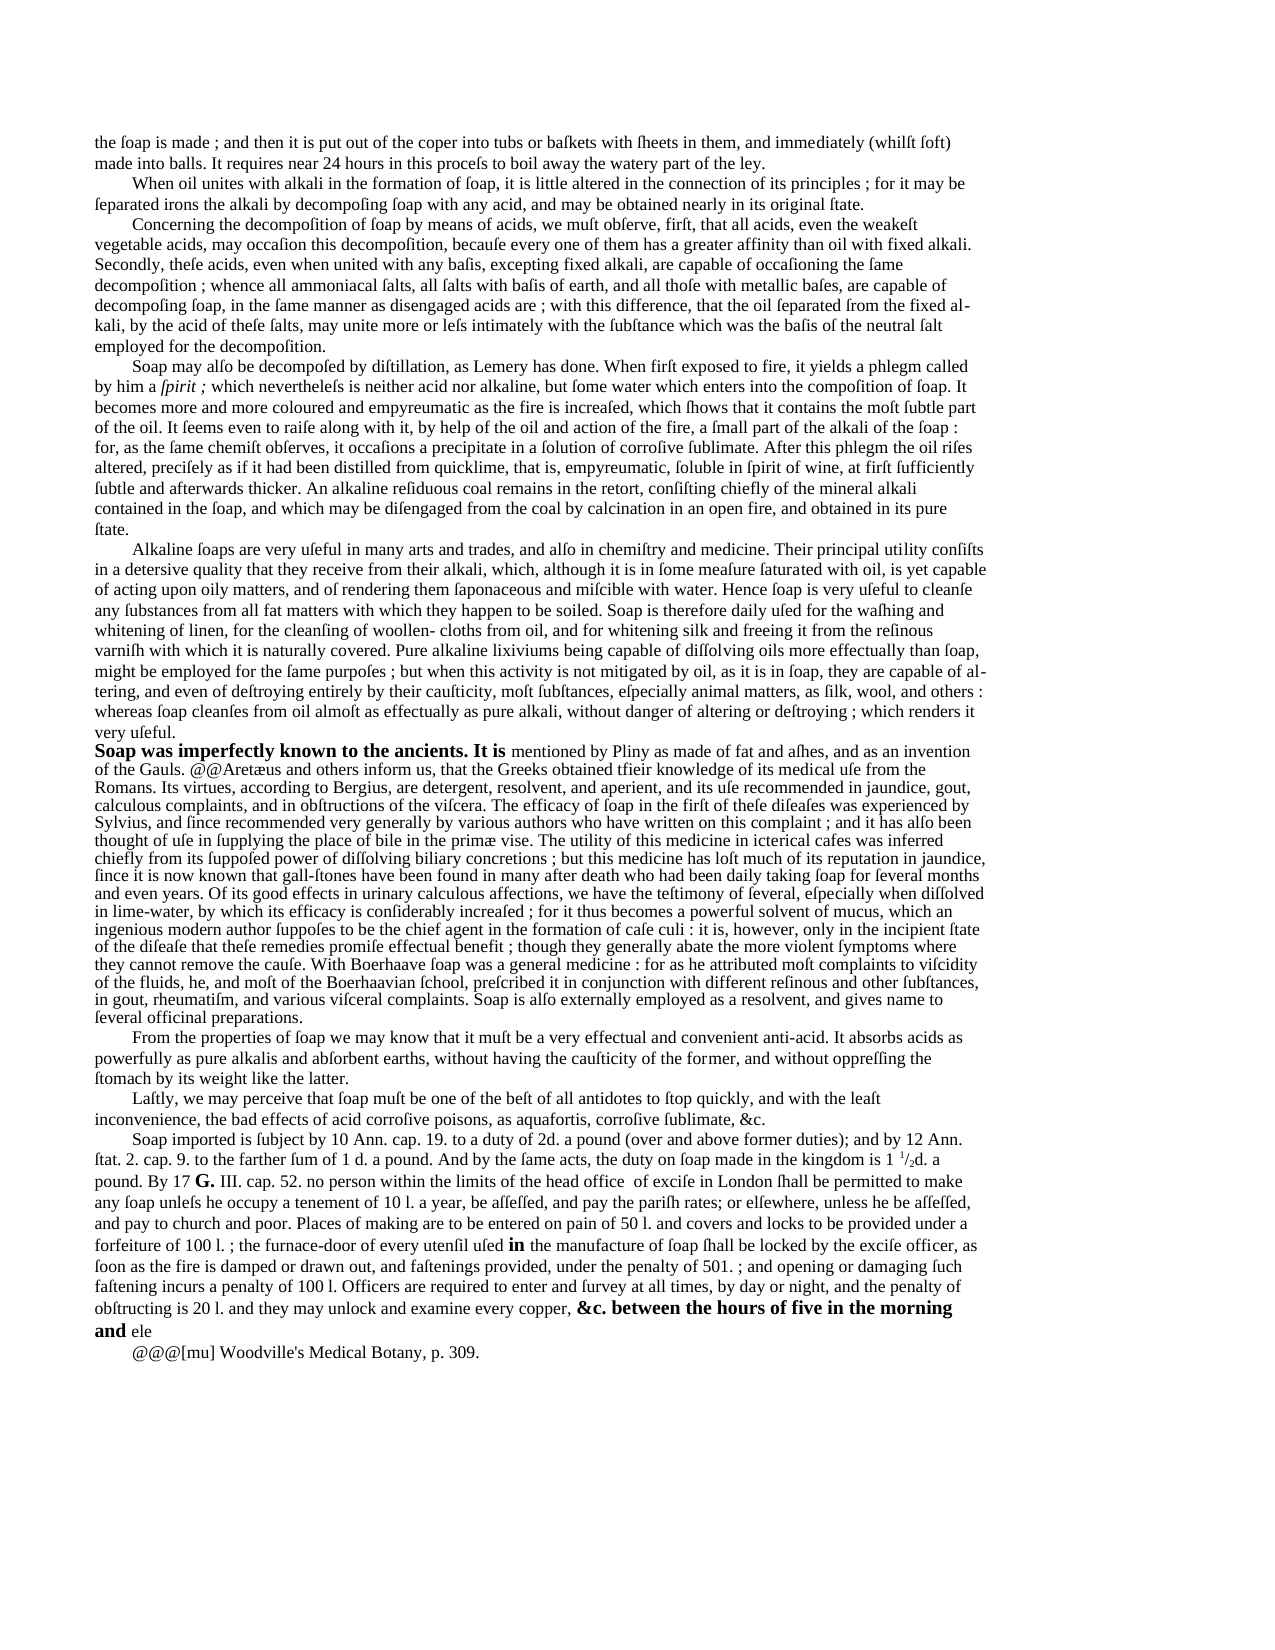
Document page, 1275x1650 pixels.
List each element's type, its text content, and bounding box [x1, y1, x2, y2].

subtitle Soap was imperfectly known to the ancients. It is mentioned by Pliny as made of fat and aſhes, and as an invention of the Gauls. @@Aretæus and others inform us, that the Greeks obtained tfieir knowledge of its medical uſe from the Romans. Its virtues, according to Bergius, are detergent, resolvent, and aperient, and its uſe recommended in jaundice, gout, calculous complaints, and in obſtructions of the viſcera. The efficacy of ſoap in the firſt of theſe diſeaſes was experienced by Sylvius, and ſince recommended very generally by various authors who have written on this complaint ; and it has alſo been thought of uſe in ſupplying the place of bile in the primæ vise. The utility of this medicine in icterical cafes was inferred chiefly from its ſuppoſed power of diſſolving biliary concretions ; but this medicine has loſt much of its reputation in jaundice, ſince it is now known that gall-ſtones have been found in many after death who had been daily taking ſoap for ſeveral months and even years. Of its good effects in urinary calculous affections, we have the teſtimony of ſeveral, eſpecially when diſſolved in lime-water, by which its efficacy is conſiderably increaſed ; for it thus becomes a powerful solvent of mucus, which an ingenious modern author ſuppoſes to be the chief agent in the formation of caſe culi : it is, however, only in the incipient ſtate of the diſeaſe that theſe remedies promiſe effectual benefit ; though they generally abate the more violent ſymptoms where they cannot remove the cauſe. With Boerhaave ſoap was a general medicine : for as he attributed moſt complaints to viſcidity of the fluids, he, and moſt of the Boerhaavian ſchool, preſcribed it in conjunction with different reſinous and other ſubſtances, in gout, rheumatiſm, and various viſceral complaints. Soap is alſo externally employed as a resolvent, and gives name to ſeveral officinal preparations. [94, 742, 987, 1027]
text Concerning the decompoſition of ſoap by means of acids, we muſt obſerve, firſt, that all acids, even the weakeſt vegetable acids, may occaſion this decompoſition, becauſe every one of them has a greater affinity than oil with fixed alkali. Secondly, theſe acids, even when united with any baſis, excepting fixed alkali, are capable of occaſioning the ſame decompoſition ; whence all ammoniacal ſalts, all ſalts with baſis of earth, and all thoſe with metallic baſes, are capable of decompoſing ſoap, in the ſame manner as disengaged acids are ; with this difference, that the oil ſeparated ſrom the fixed alkali, by the acid of theſe ſalts, may unite more or leſs intimately with the ſubſtance which was the baſis oſ the neutral ſalt employed for the decompoſition. [94, 214, 987, 356]
text @@@[mu] Woodville's Medical Botany, p. 309. [94, 1342, 987, 1362]
text Alkaline ſoaps are very uſeful in many arts and trades, and alſo in chemiſtry and medicine. Their principal utility conſiſts in a detersive quality that they receive from their alkali, which, although it is in ſome meaſure ſaturated with oil, is yet capable of acting upon oily matters, and oſ rendering them ſaponaceous and miſcible with water. Hence ſoap is very uſeful to cleanſe any ſubstances from all fat matters with which they happen to be soiled. Soap is therefore daily uſed for the waſhing and whitening of linen, for the cleanſing of woollen- cloths from oil, and for whitening silk and freeing it from the reſinous varniſh with which it is naturally covered. Pure alkaline lixiviums being capable of diſſolving oils more effectually than ſoap, might be employed for the ſame purpoſes ; but when this activity is not mitigated by oil, as it is in ſoap, they are capable of altering, and even of deſtroying entirely by their cauſticity, moſt ſubſtances, eſpecially animal matters, as ſilk, wool, and others : whereas ſoap cleanſes from oil almoſt as effectually as pure alkali, without danger of altering or deſtroying ; which renders it very uſeful. [94, 539, 987, 742]
text the ſoap is made ; and then it is put out of the coper into tubs or baſkets with ſheets in them, and immediately (whilſt ſoft) made into balls. It requires near 24 hours in this proceſs to boil away the watery part of the ley. [94, 132, 987, 173]
text Soap imported is ſubject by 10 Ann. cap. 19. to a duty of 2d. a pound (over and above former duties); and by 12 Ann. ſtat. 2. cap. 9. to the farther ſum of 1 d. a pound. And by the ſame acts, the duty on ſoap made in the kingdom is 1 1/2d. a pound. By 17 G. III. cap. 52. no person within the limits of the head office of exciſe in London ſhall be permitted to make any ſoap unleſs he occupy a tenement of 10 l. a year, be aſſeſſed, and pay the pariſh rates; or elſewhere, unless he be aſſeſſed, and pay to church and poor. Places of making are to be entered on pain of 50 l. and covers and locks to be provided under a forfeiture of 100 l. ; the furnace-door of every utenſil uſed in the manufacture of ſoap ſhall be locked by the exciſe officer, as ſoon as the fire is damped or drawn out, and faſtenings provided, under the penalty of 501. ; and opening or damaging ſuch faſtening incurs a penalty of 100 l. Officers are required to enter and ſurvey at all times, by day or night, and the penalty of obſtructing is 20 l. and they may unlock and examine every copper, &c. between the hours of five in the morning and ele [94, 1129, 987, 1342]
text From the properties of ſoap we may know that it muſt be a very effectual and convenient anti-acid. It absorbs acids as powerfully as pure alkalis and abſorbent earths, without having the cauſticity of the former, and without oppreſſing the ſtomach by its weight like the latter. [94, 1027, 987, 1088]
text Soap may alſo be decompoſed by diſtillation, as Lemery has done. When firſt exposed to fire, it yields a phlegm called by him a ſpirit ; which nevertheleſs is neither acid nor alkaline, but ſome water which enters into the compoſition of ſoap. It becomes more and more coloured and empyreumatic as the fire is increaſed, which ſhows that it contains the moſt ſubtle part of the oil. It ſeems even to raiſe along with it, by help of the oil and action of the fire, a ſmall part of the alkali of the ſoap : for, as the ſame chemiſt obſerves, it occaſions a precipitate in a ſolution of corroſive ſublimate. After this phlegm the oil riſes altered, preciſely as if it had been distilled from quicklime, that is, empyreumatic, ſoluble in ſpirit of wine, at firſt ſufficiently ſubtle and afterwards thicker. An alkaline reſiduous coal remains in the retort, conſiſting chiefly of the mineral alkali contained in the ſoap, and which may be diſengaged from the coal by calcination in an open fire, and obtained in its pure ſtate. [94, 356, 987, 539]
text When oil unites with alkali in the formation of ſoap, it is little altered in the connection of its principles ; for it may be ſeparated irons the alkali by decompoſing ſoap with any acid, and may be obtained nearly in its original ſtate. [94, 173, 987, 214]
text Laſtly, we may perceive that ſoap muſt be one of the beſt of all antidotes to ſtop quickly, and with the leaſt inconvenience, the bad effects of acid corroſive poisons, as aquafortis, corroſive ſublimate, &c. [94, 1088, 987, 1129]
